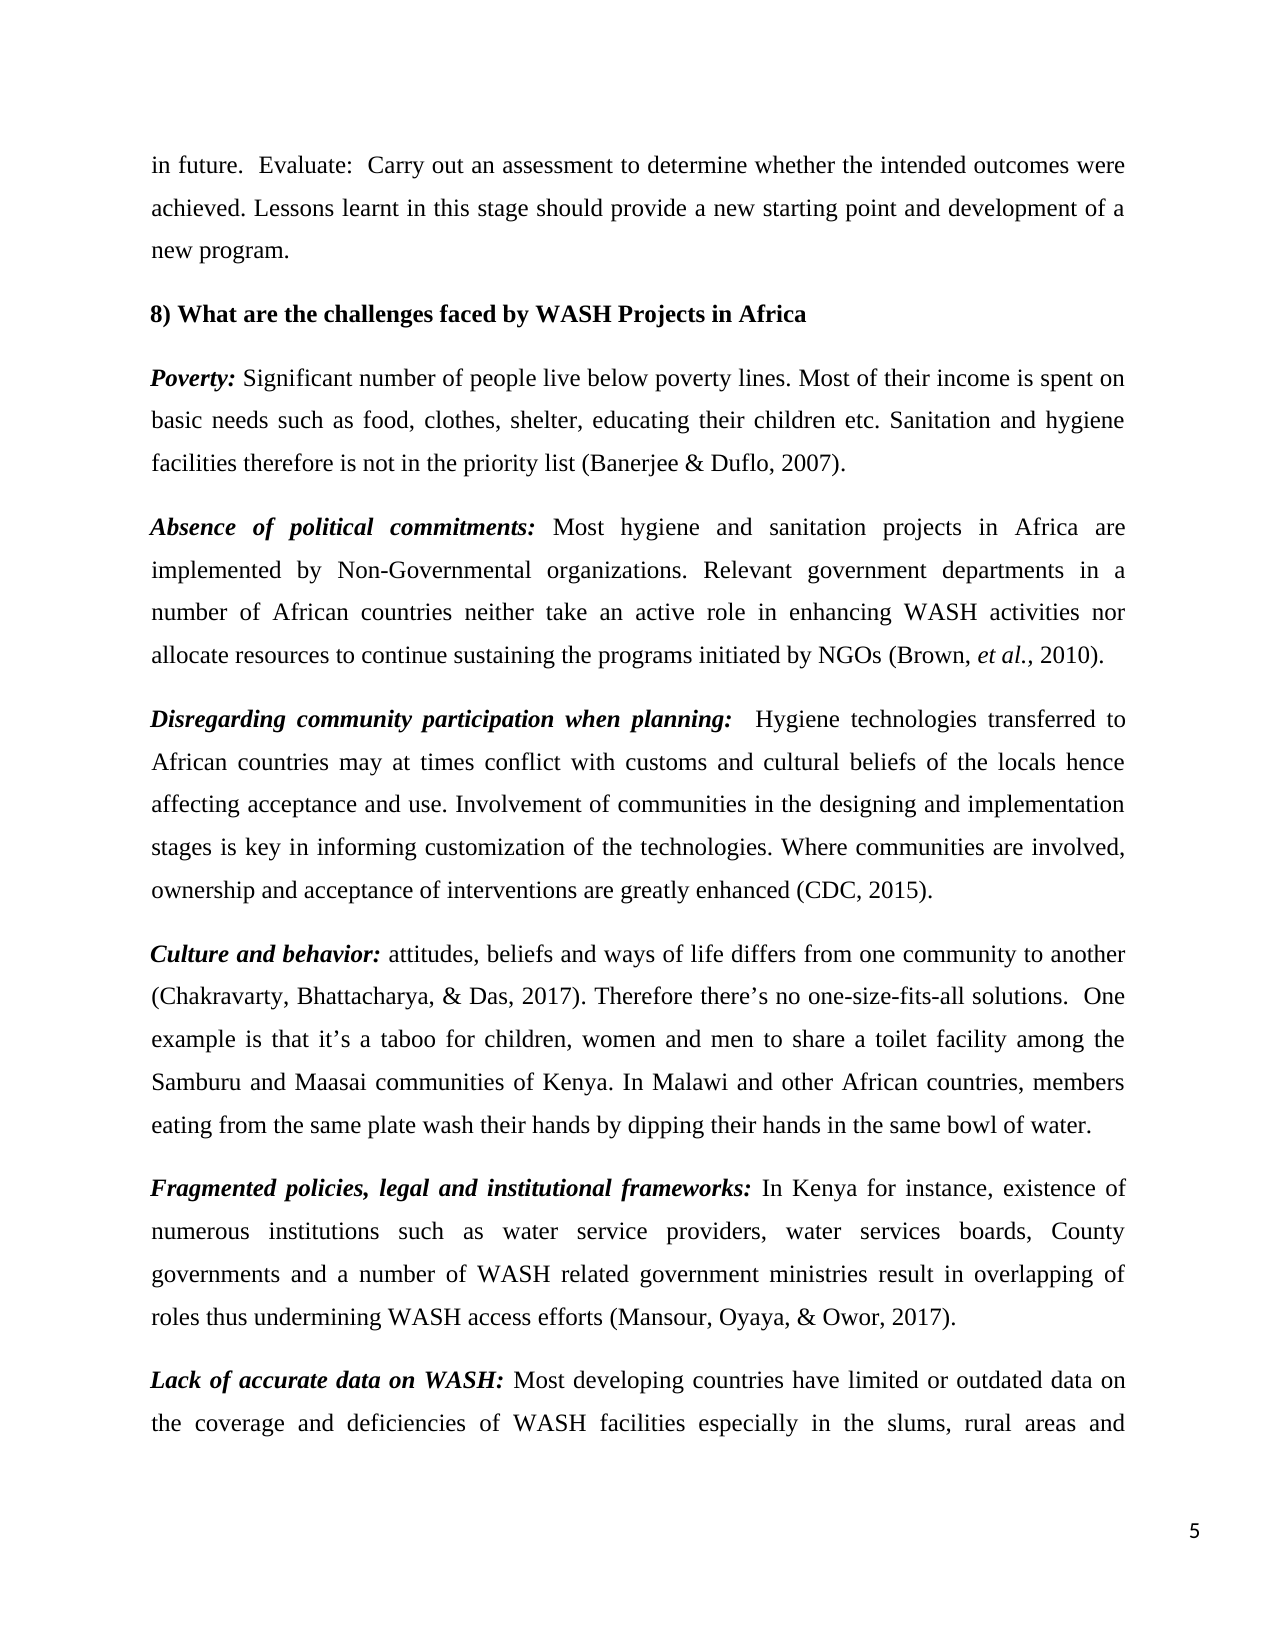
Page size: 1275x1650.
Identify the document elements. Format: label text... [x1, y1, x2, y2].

text 8) What are the challenges faced by WASH Projects in Africa [150, 299, 1126, 328]
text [150, 1365, 1126, 1437]
text Culture and behavior: attitudes, beliefs and ways of life differs from one community to another (Chakravarty, Bhattacharya, & Das, 2017). Therefore there’s no one-size-fits-all solutions. One example is that it’s a taboo for children, women and men to share a toilet facility among the Samburu and Maasai communities of Kenya. In Malawi and other African countries, members eating from the same plate wash their hands by dipping their hands in the same bowl of water. [150, 939, 1126, 1139]
text Fragmented policies, legal and institutional frameworks: In Kenya for instance, existence of numerous institutions such as water service providers, water services boards, County governments and a number of WASH related government ministries result in overlapping of roles thus undermining WASH access efforts (Mansour, Oyaya, & Owor, 2017). [150, 1173, 1126, 1331]
text Disregarding community participation when planning: Hygiene technologies transferred to African countries may at times conflict with customs and cultural beliefs of the locals hence affecting acceptance and use. Involvement of communities in the designing and implementation stages is key in informing customization of the technologies. Where communities are involved, ownership and acceptance of interventions are greatly enhanced (CDC, 2015). [150, 704, 1126, 904]
text Absence of political commitments: Most hygiene and sanitation projects in Africa are implemented by Non-Governmental organizations. Relevant government departments in a number of African countries neither take an active role in enhancing WASH activities nor allocate resources to continue sustaining the programs initiated by NGOs (Brown, et al., 2010). [150, 512, 1126, 669]
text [150, 150, 1126, 264]
text Poverty: Significant number of people live below poverty lines. Most of their income is spent on basic needs such as food, clothes, shelter, educating their children etc. Sanitation and hygiene facilities therefore is not in the priority list (Banerjee & Duflo, 2007). [150, 363, 1126, 477]
